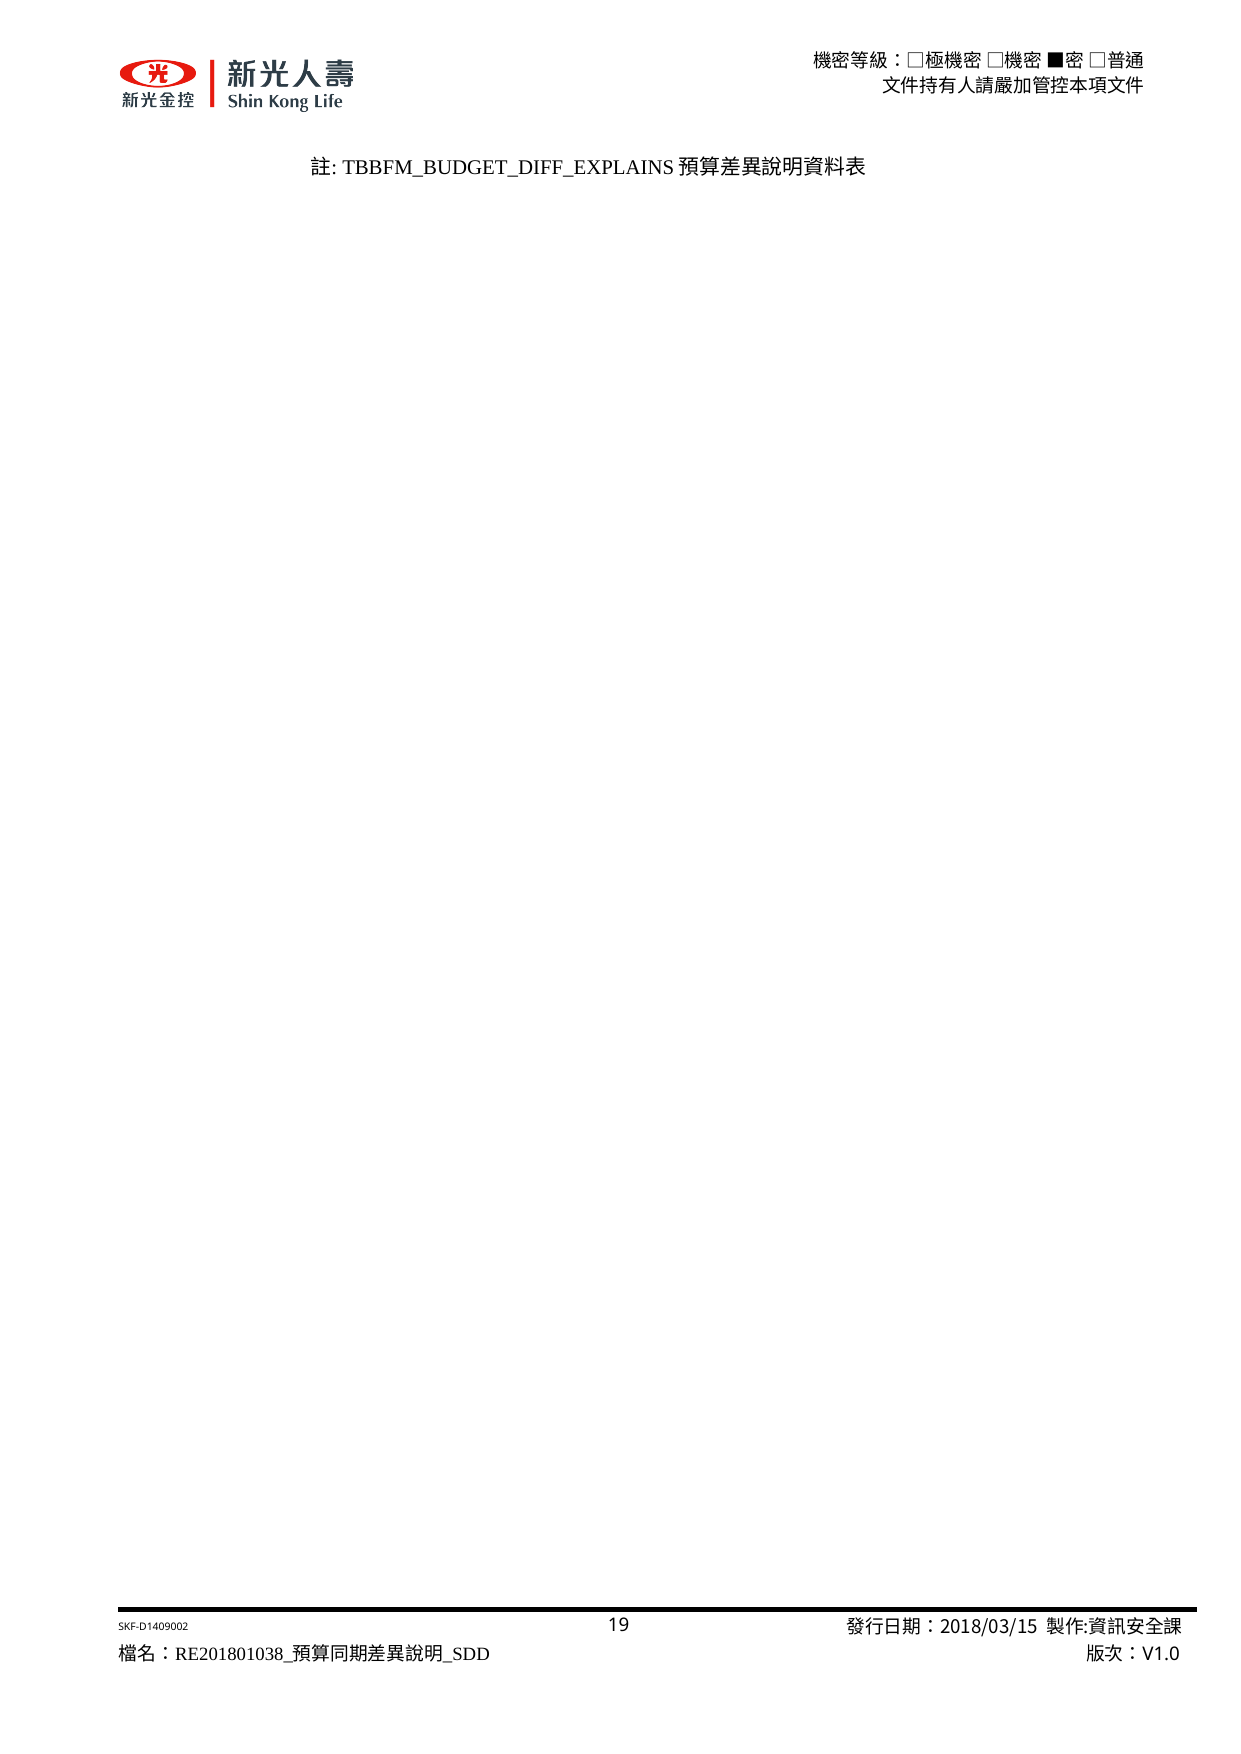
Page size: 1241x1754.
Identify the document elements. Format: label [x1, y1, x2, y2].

picture [118, 59, 353, 113]
list [281, 148, 1152, 183]
